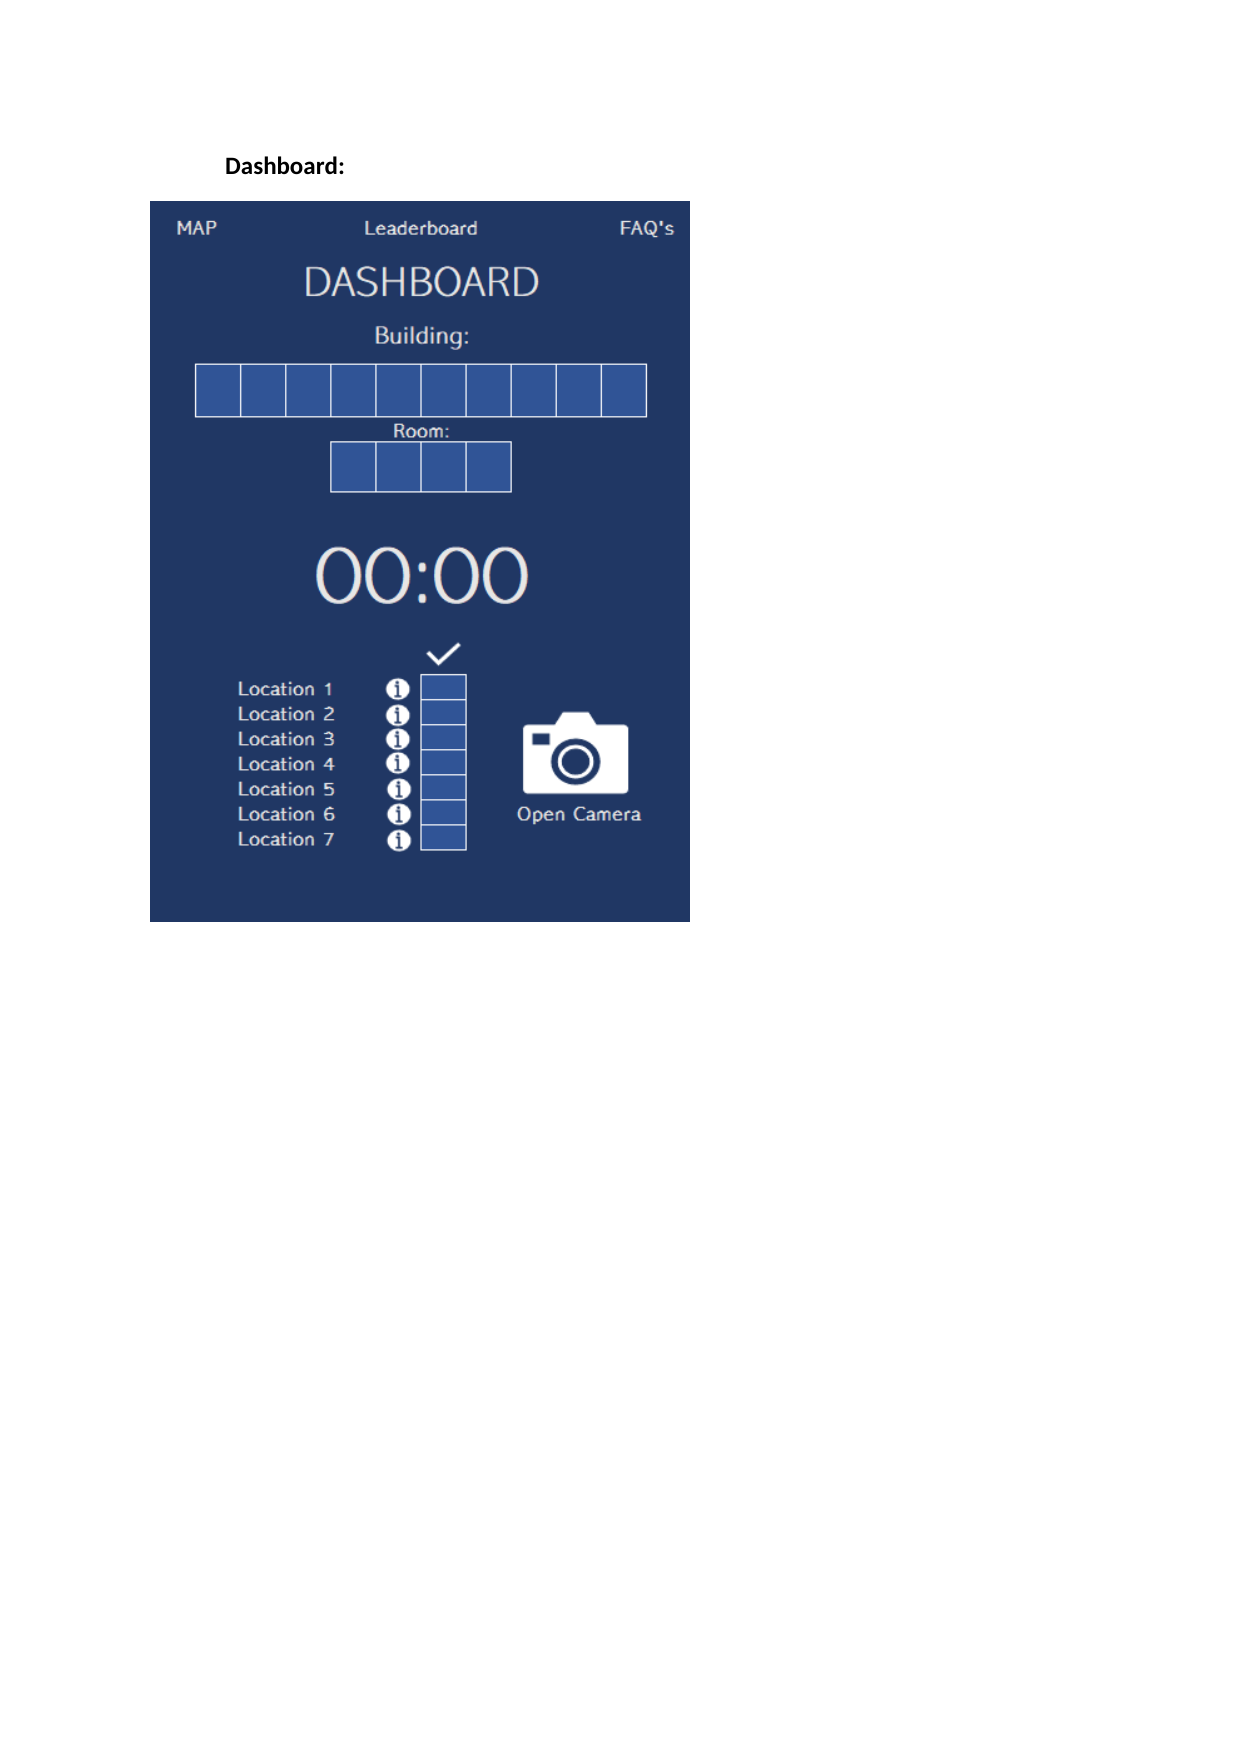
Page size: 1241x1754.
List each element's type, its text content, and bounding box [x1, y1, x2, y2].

picture [150, 201, 690, 922]
text Dashboard: [150, 150, 1090, 181]
